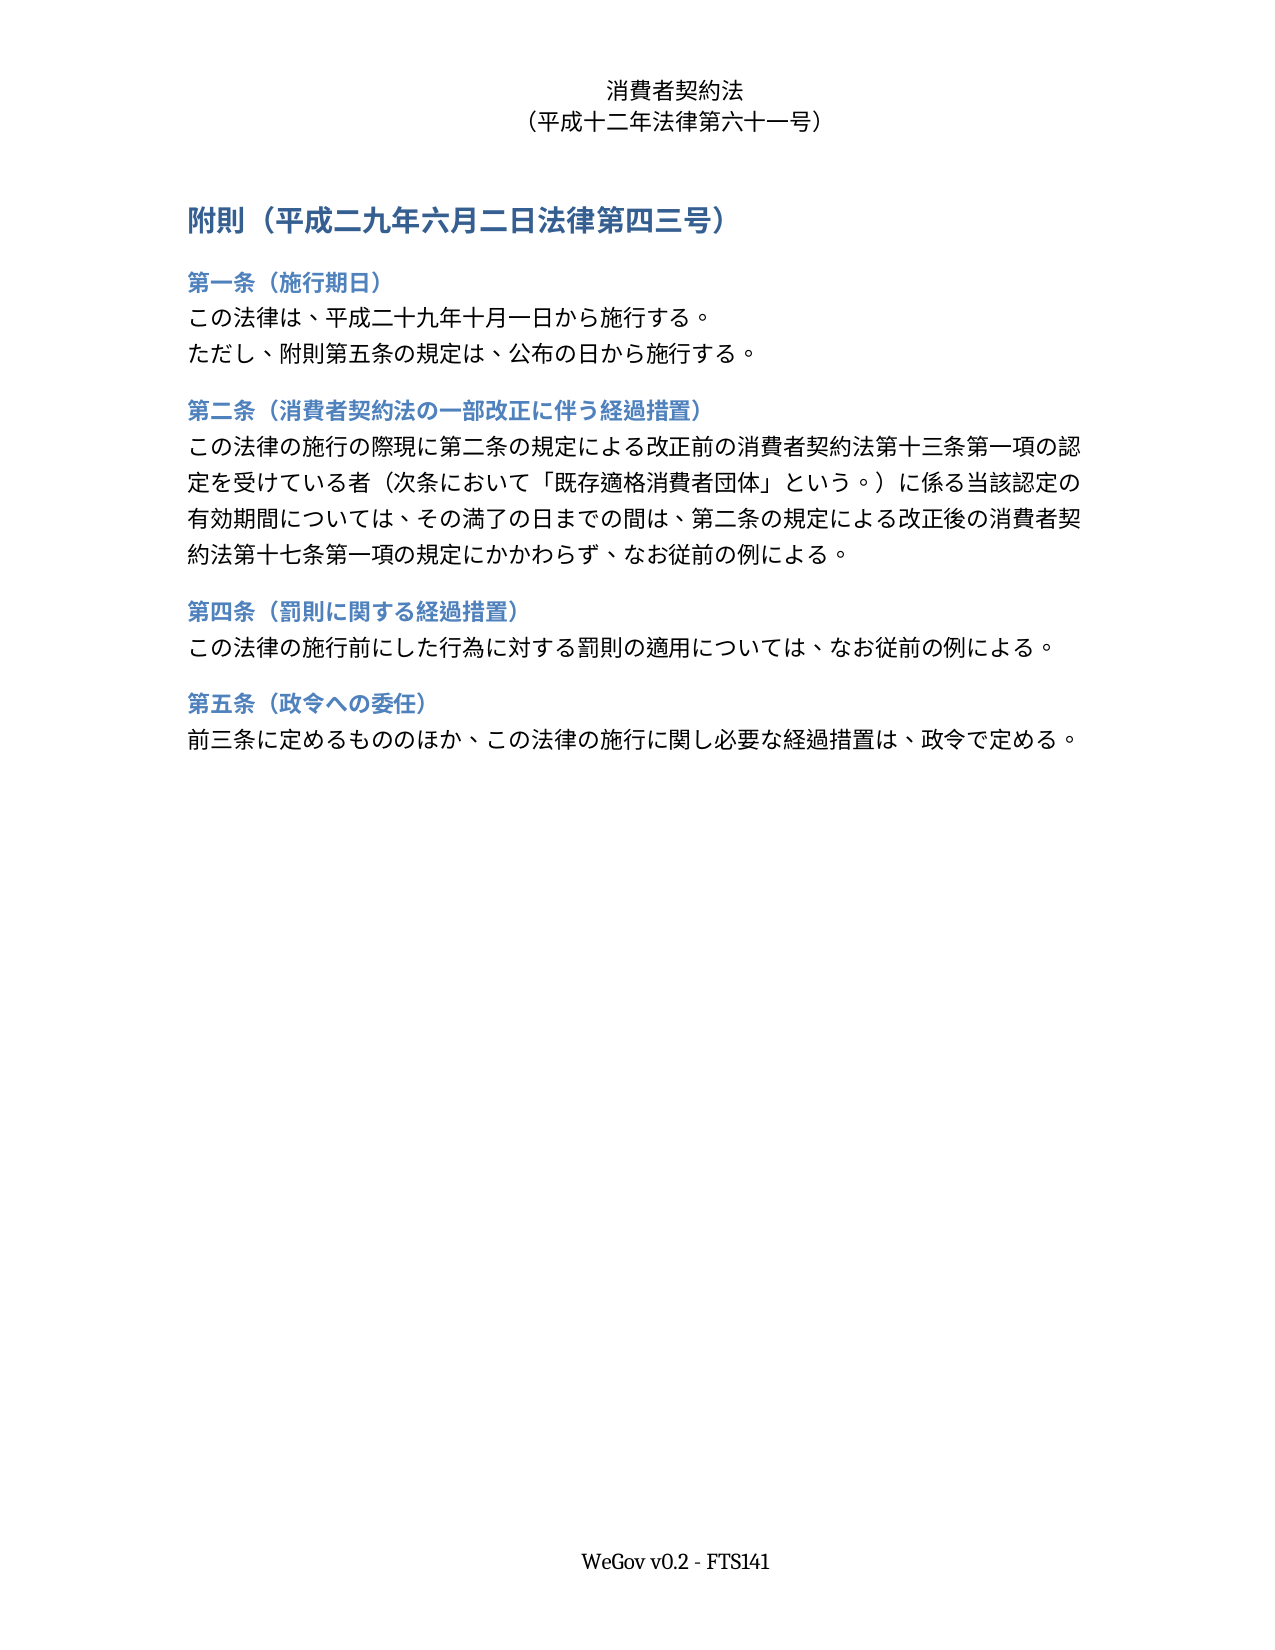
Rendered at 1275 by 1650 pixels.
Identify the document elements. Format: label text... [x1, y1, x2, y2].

text この法律の施行の際現に第二条の規定による改正前の消費者契約法第十三条第一項の認定を受けている者（次条において「既存適格消費者団体」という。）に係る当該認定の有効期間については、その満了の日までの間は、第二条の規定による改正後の消費者契約法第十七条第一項の規定にかかわらず、なお従前の例による。 [187, 431, 1087, 570]
subtitle 第二条（消費者契約法の一部改正に伴う経過措置） [187, 395, 1087, 426]
subtitle 第四条（罰則に関する経過措置） [187, 596, 1087, 627]
text この法律は、平成二十九年十月一日から施行する。 ただし、附則第五条の規定は、公布の日から施行する。 [187, 302, 1087, 369]
subtitle 附則（平成二九年六月二日法律第四三号） [187, 200, 1087, 240]
text この法律の施行前にした行為に対する罰則の適用については、なお従前の例による。 [187, 632, 1087, 663]
subtitle 第一条（施行期日） [187, 266, 1087, 298]
subtitle 第五条（政令への委任） [187, 688, 1087, 719]
text 前三条に定めるもののほか、この法律の施行に関し必要な経過措置は、政令で定める。 [187, 724, 1087, 756]
